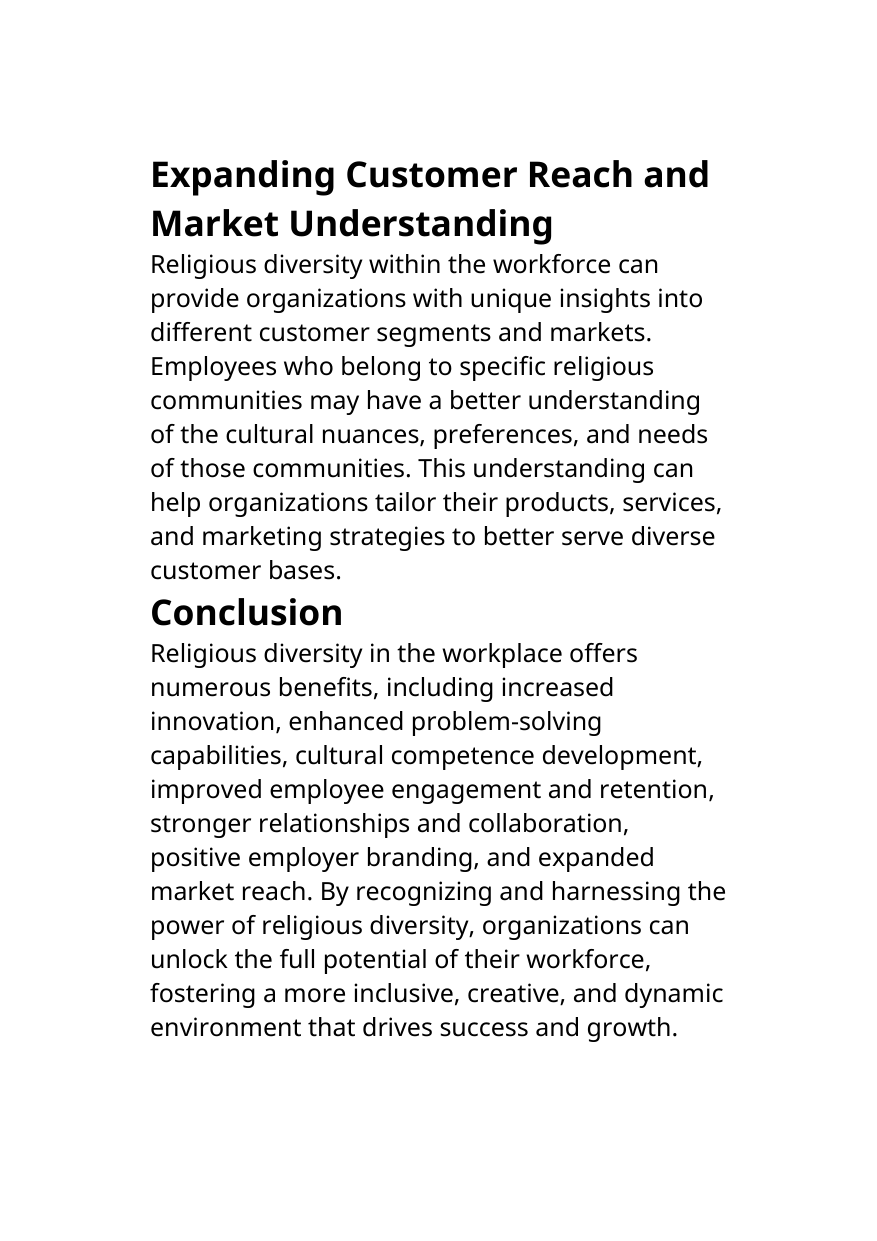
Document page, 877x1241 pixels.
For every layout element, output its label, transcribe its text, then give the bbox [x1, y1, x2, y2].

text Religious diversity within the workforce can provide organizations with unique insights into different customer segments and markets. Employees who belong to specific religious communities may have a better understanding of the cultural nuances, preferences, and needs of those communities. This understanding can help organizations tailor their products, services, and marketing strategies to better serve diverse customer bases. [150, 246, 727, 587]
subtitle Conclusion [150, 587, 727, 635]
subtitle Expanding Customer Reach and Market Understanding [150, 150, 727, 246]
text Religious diversity in the workplace offers numerous benefits, including increased innovation, enhanced problem-solving capabilities, cultural competence development, improved employee engagement and retention, stronger relationships and collaboration, positive employer branding, and expanded market reach. By recognizing and harnessing the power of religious diversity, organizations can unlock the full potential of their workforce, fostering a more inclusive, creative, and dynamic environment that drives success and growth. [150, 635, 727, 1044]
